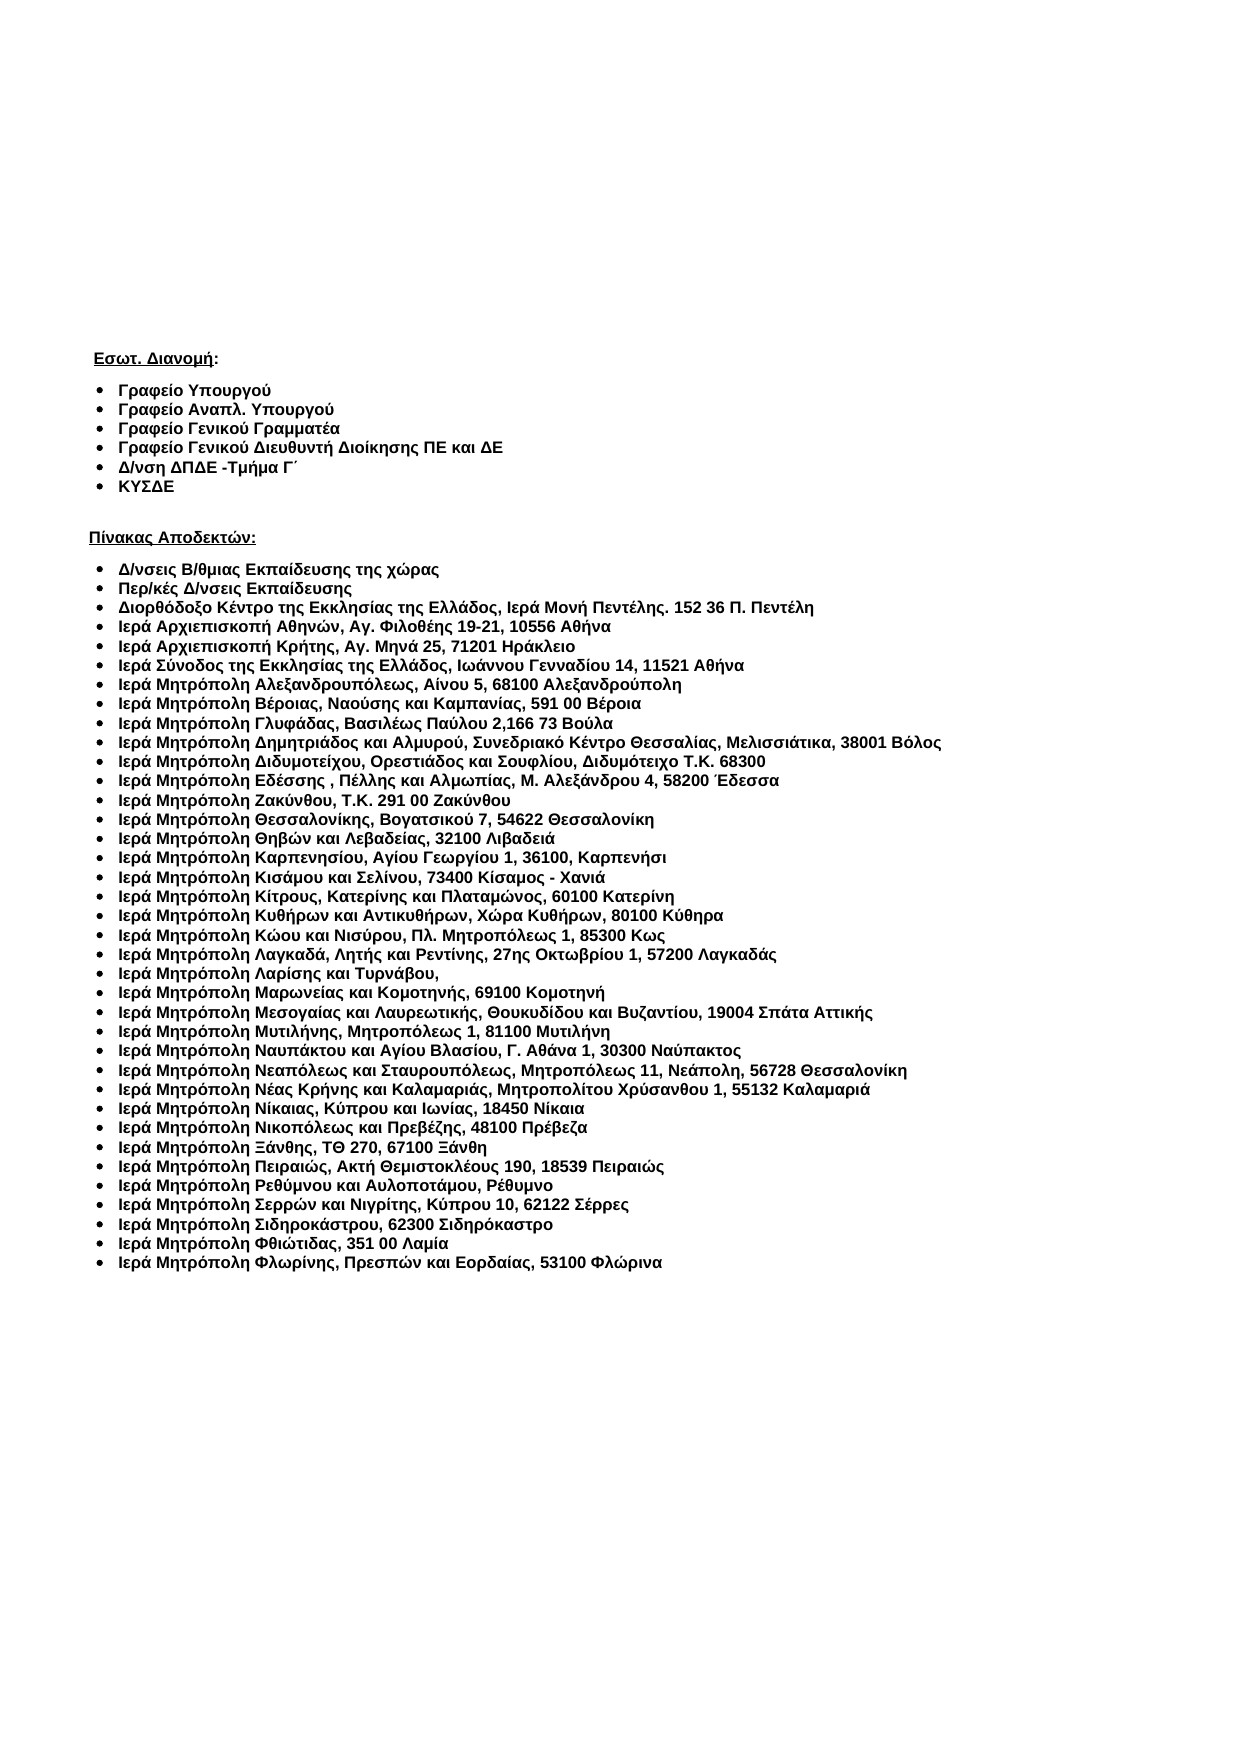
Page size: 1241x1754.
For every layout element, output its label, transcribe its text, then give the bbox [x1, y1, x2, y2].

list Ιερά Μητρόπολη Σιδηροκάστρου, 62300 Σιδηρόκαστρο [97, 1214, 1181, 1234]
list Ιερά Μητρόπολη Κυθήρων και Αντικυθήρων, Χώρα Κυθήρων, 80100 Κύθηρα [97, 906, 1181, 925]
list Ιερά Μητρόπολη Νίκαιας, Κύπρου και Ιωνίας, 18450 Νίκαια [97, 1099, 1181, 1118]
list Ιερά Μητρόπολη Λαρίσης και Τυρνάβου, [97, 964, 1181, 983]
list Ιερά Μητρόπολη Διδυμοτείχου, Ορεστιάδος και Σουφλίου, Διδυμότειχο Τ.Κ. 68300 [97, 752, 1181, 771]
list Ιερά Μητρόπολη Γλυφάδας, Βασιλέως Παύλου 2,166 73 Βούλα [97, 713, 1181, 733]
list Γραφείο Γενικού Γραμματέα [97, 419, 1181, 438]
list Ιερά Μητρόπολη Νέας Κρήνης και Καλαμαριάς, Μητροπολίτου Χρύσανθου 1, 55132 Καλαμαριά [97, 1079, 1181, 1099]
list Ιερά Μητρόπολη Νικοπόλεως και Πρεβέζης, 48100 Πρέβεζα [97, 1118, 1181, 1137]
list Ιερά Μητρόπολη Ξάνθης, ΤΘ 270, 67100 Ξάνθη [97, 1137, 1181, 1157]
list Περ/κές Δ/νσεις Εκπαίδευσης [97, 578, 1181, 598]
list Ιερά Μητρόπολη Αλεξανδρουπόλεως, Αίνου 5, 68100 Αλεξανδρούπολη [97, 675, 1181, 694]
list Ιερά Μητρόπολη Μυτιλήνης, Μητροπόλεως 1, 81100 Μυτιλήνη [97, 1022, 1181, 1041]
list Ιερά Μητρόπολη Θεσσαλονίκης, Βογατσικού 7, 54622 Θεσσαλονίκη [97, 810, 1181, 829]
list ΚΥΣΔΕ [97, 477, 1181, 496]
list Ιερά Μητρόπολη Λαγκαδά, Λητής και Ρεντίνης, 27ης Οκτωβρίου 1, 57200 Λαγκαδάς [97, 945, 1181, 964]
list Ιερά Αρχιεπισκοπή Αθηνών, Αγ. Φιλοθέης 19-21, 10556 Αθήνα [97, 617, 1181, 636]
list Ιερά Μητρόπολη Βέροιας, Ναούσης και Καμπανίας, 591 00 Βέροια [97, 694, 1181, 713]
list Γραφείο Υπουργού [97, 380, 1181, 399]
list Ιερά Αρχιεπισκοπή Κρήτης, Αγ. Μηνά 25, 71201 Ηράκλειο [97, 636, 1181, 656]
text Εσωτ. Διανομή: [59, 349, 1060, 368]
list Ιερά Μητρόπολη Σερρών και Νιγρίτης, Κύπρου 10, 62122 Σέρρες [97, 1195, 1181, 1214]
list Ιερά Μητρόπολη Καρπενησίου, Αγίου Γεωργίου 1, 36100, Καρπενήσι [97, 848, 1181, 868]
list Ιερά Μητρόπολη Εδέσσης , Πέλλης και Αλμωπίας, Μ. Αλεξάνδρου 4, 58200 Έδεσσα [97, 771, 1181, 791]
list Ιερά Μητρόπολη Φθιώτιδας, 351 00 Λαμία [97, 1234, 1181, 1253]
list Ιερά Μητρόπολη Ζακύνθου, Τ.Κ. 291 00 Ζακύνθου [97, 791, 1181, 810]
list Ιερά Μητρόπολη Νεαπόλεως και Σταυρουπόλεως, Μητροπόλεως 11, Νεάπολη, 56728 Θεσσαλονίκη [97, 1060, 1181, 1079]
list Δ/νσεις Β/θμιας Εκπαίδευσης της χώρας [97, 559, 1181, 578]
list Ιερά Μητρόπολη Μεσογαίας και Λαυρεωτικής, Θουκυδίδου και Βυζαντίου, 19004 Σπάτα Αττικής [97, 1002, 1181, 1022]
list Δ/νση ΔΠΔΕ -Τμήμα Γ΄ [97, 457, 1181, 477]
list Ιερά Μητρόπολη Κισάμου και Σελίνου, 73400 Κίσαμος - Χανιά [97, 868, 1181, 887]
list Ιερά Μητρόπολη Θηβών και Λεβαδείας, 32100 Λιβαδειά [97, 829, 1181, 848]
text Πίνακας Αποδεκτών: [89, 528, 1152, 547]
list Γραφείο Γενικού Διευθυντή Διοίκησης ΠΕ και ΔΕ [97, 438, 1181, 457]
list Ιερά Μητρόπολη Δημητριάδος και Αλμυρού, Συνεδριακό Κέντρο Θεσσαλίας, Μελισσιάτικα, 38001 Βόλος [97, 733, 1181, 752]
list Ιερά Μητρόπολη Κίτρους, Κατερίνης και Πλαταμώνος, 60100 Κατερίνη [97, 887, 1181, 906]
list Ιερά Μητρόπολη Φλωρίνης, Πρεσπών και Εορδαίας, 53100 Φλώρινα [97, 1253, 1181, 1272]
list Ιερά Μητρόπολη Ρεθύμνου και Αυλοποτάμου, Ρέθυμνο [97, 1176, 1181, 1195]
list Ιερά Σύνοδος της Εκκλησίας της Ελλάδος, Ιωάννου Γενναδίου 14, 11521 Αθήνα [97, 656, 1181, 675]
list Ιερά Μητρόπολη Ναυπάκτου και Αγίου Βλασίου, Γ. Αθάνα 1, 30300 Ναύπακτος [97, 1041, 1181, 1060]
list Διορθόδοξο Κέντρο της Εκκλησίας της Ελλάδος, Ιερά Μονή Πεντέλης. 152 36 Π. Πεντέλη [97, 598, 1181, 617]
list Ιερά Μητρόπολη Πειραιώς, Ακτή Θεμιστοκλέους 190, 18539 Πειραιώς [97, 1157, 1181, 1176]
list Ιερά Μητρόπολη Μαρωνείας και Κομοτηνής, 69100 Κομοτηνή [97, 983, 1181, 1002]
list Γραφείο Αναπλ. Yπουργού [97, 399, 1181, 419]
list Ιερά Μητρόπολη Κώου και Νισύρου, Πλ. Μητροπόλεως 1, 85300 Κως [97, 925, 1181, 945]
